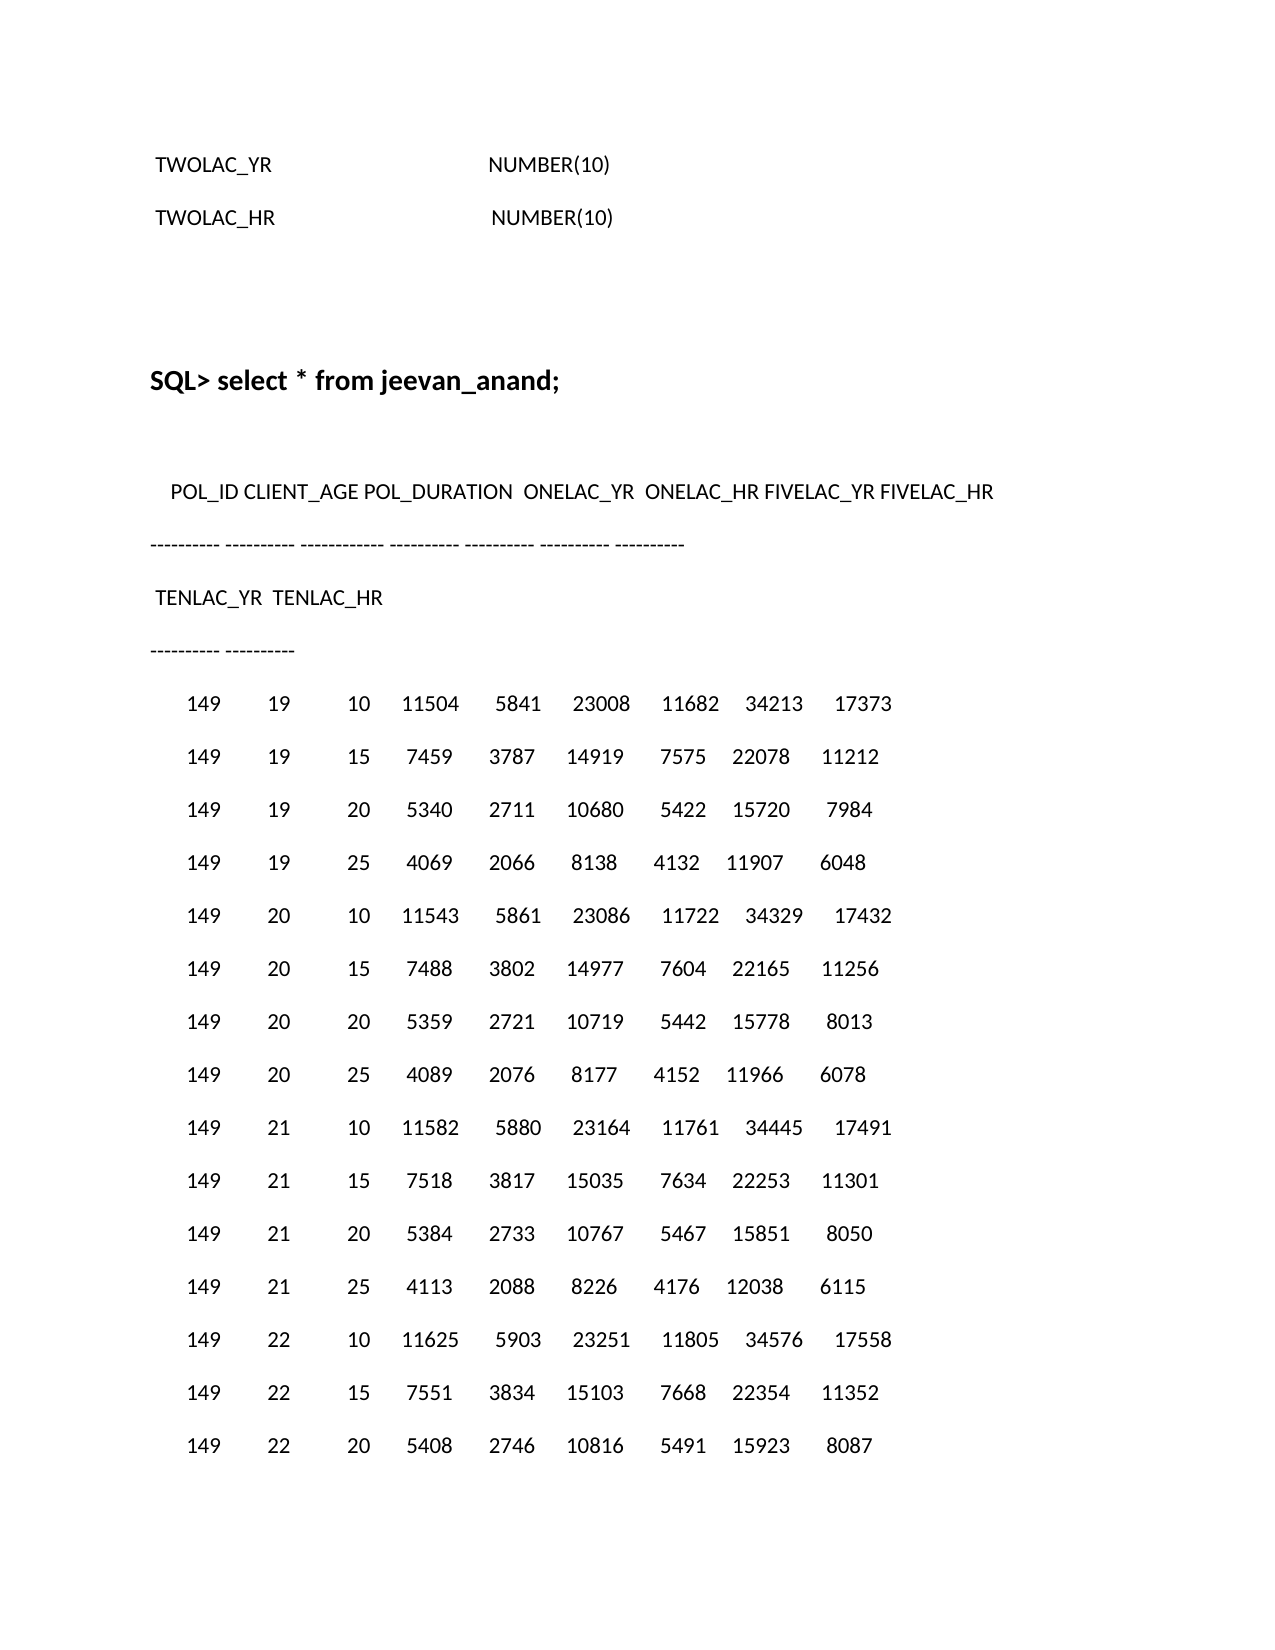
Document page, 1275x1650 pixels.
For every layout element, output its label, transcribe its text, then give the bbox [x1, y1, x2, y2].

text SQL> select * from jeevan_anand; [150, 362, 1125, 398]
text 149 19 10 11504 5841 23008 11682 34213 17373 [150, 689, 1125, 717]
text 149 21 25 4113 2088 8226 4176 12038 6115 [150, 1272, 1125, 1300]
text ---------- ---------- [150, 636, 1125, 664]
text ---------- ---------- ------------ ---------- ---------- ---------- ---------- [150, 530, 1125, 558]
text TWOLAC_YR NUMBER(10) [150, 150, 1125, 178]
text 149 19 25 4069 2066 8138 4132 11907 6048 [150, 848, 1125, 876]
text 149 20 10 11543 5861 23086 11722 34329 17432 [150, 901, 1125, 929]
text 149 21 10 11582 5880 23164 11761 34445 17491 [150, 1113, 1125, 1141]
text 149 19 15 7459 3787 14919 7575 22078 11212 [150, 742, 1125, 770]
text 149 19 20 5340 2711 10680 5422 15720 7984 [150, 795, 1125, 823]
text 149 20 20 5359 2721 10719 5442 15778 8013 [150, 1007, 1125, 1035]
text 149 20 25 4089 2076 8177 4152 11966 6078 [150, 1060, 1125, 1088]
text TWOLAC_HR NUMBER(10) [150, 203, 1125, 231]
text 149 20 15 7488 3802 14977 7604 22165 11256 [150, 954, 1125, 982]
text POL_ID CLIENT_AGE POL_DURATION ONELAC_YR ONELAC_HR FIVELAC_YR FIVELAC_HR [150, 477, 1125, 505]
text 149 21 20 5384 2733 10767 5467 15851 8050 [150, 1219, 1125, 1247]
text TENLAC_YR TENLAC_HR [150, 583, 1125, 611]
text 149 22 15 7551 3834 15103 7668 22354 11352 [150, 1378, 1125, 1406]
text 149 22 10 11625 5903 23251 11805 34576 17558 [150, 1325, 1125, 1353]
text 149 21 15 7518 3817 15035 7634 22253 11301 [150, 1166, 1125, 1194]
text 149 22 20 5408 2746 10816 5491 15923 8087 [150, 1431, 1125, 1459]
